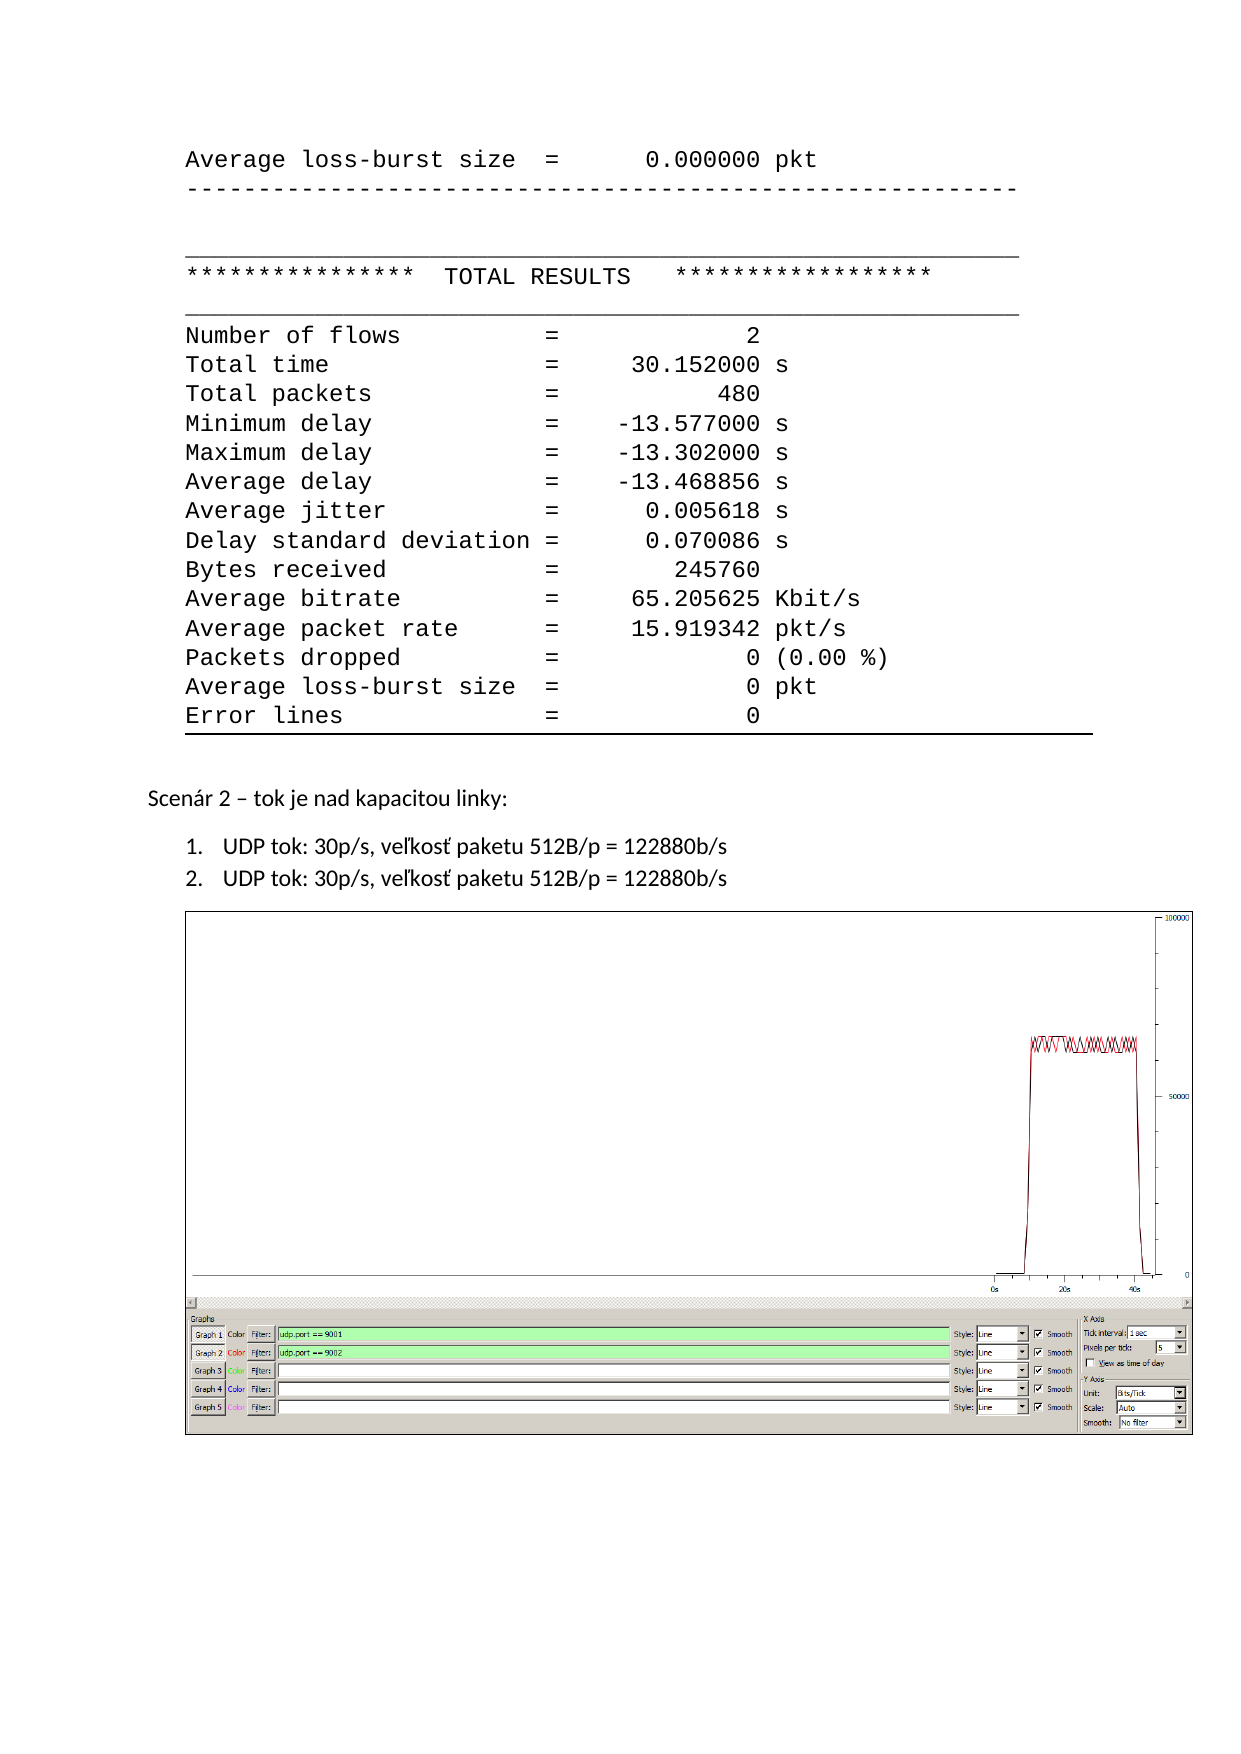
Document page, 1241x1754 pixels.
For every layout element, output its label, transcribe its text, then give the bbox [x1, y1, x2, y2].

text __________________________________________________________ [185, 235, 1093, 263]
text Total time = 30.152000 s [185, 352, 1093, 380]
list UDP tok: 30p/s, veľkosť paketu 512B/p = 122880b/s [185, 831, 1093, 861]
text Delay standard deviation = 0.070086 s [185, 528, 1093, 555]
text Average delay = -13.468856 s [185, 469, 1093, 497]
text Average loss-burst size = 0.000000 pkt [185, 148, 1093, 175]
text ---------------------------------------------------------- [185, 177, 1093, 204]
text Average loss-burst size = 0 pkt [185, 674, 1093, 702]
text Maximum delay = -13.302000 s [185, 440, 1093, 467]
text Error lines = 0 [185, 704, 1093, 733]
text Minimum delay = -13.577000 s [185, 411, 1093, 438]
text Packets dropped = 0 (0.00 %) [185, 645, 1093, 672]
text Average bitrate = 65.205625 Kbit/s [185, 587, 1093, 614]
text Scenár 2 – tok je nad kapacitou linky: [148, 783, 1093, 812]
text Bytes received = 245760 [185, 557, 1093, 584]
text Average jitter = 0.005618 s [185, 499, 1093, 526]
text Number of flows = 2 [185, 323, 1093, 350]
text Average packet rate = 15.919342 pkt/s [185, 616, 1093, 643]
list UDP tok: 30p/s, veľkosť paketu 512B/p = 122880b/s [185, 863, 1093, 892]
text __________________________________________________________ [185, 294, 1093, 321]
text **************** TOTAL RESULTS ****************** [185, 265, 1093, 292]
text Total packets = 480 [185, 382, 1093, 409]
picture [186, 912, 1192, 1434]
